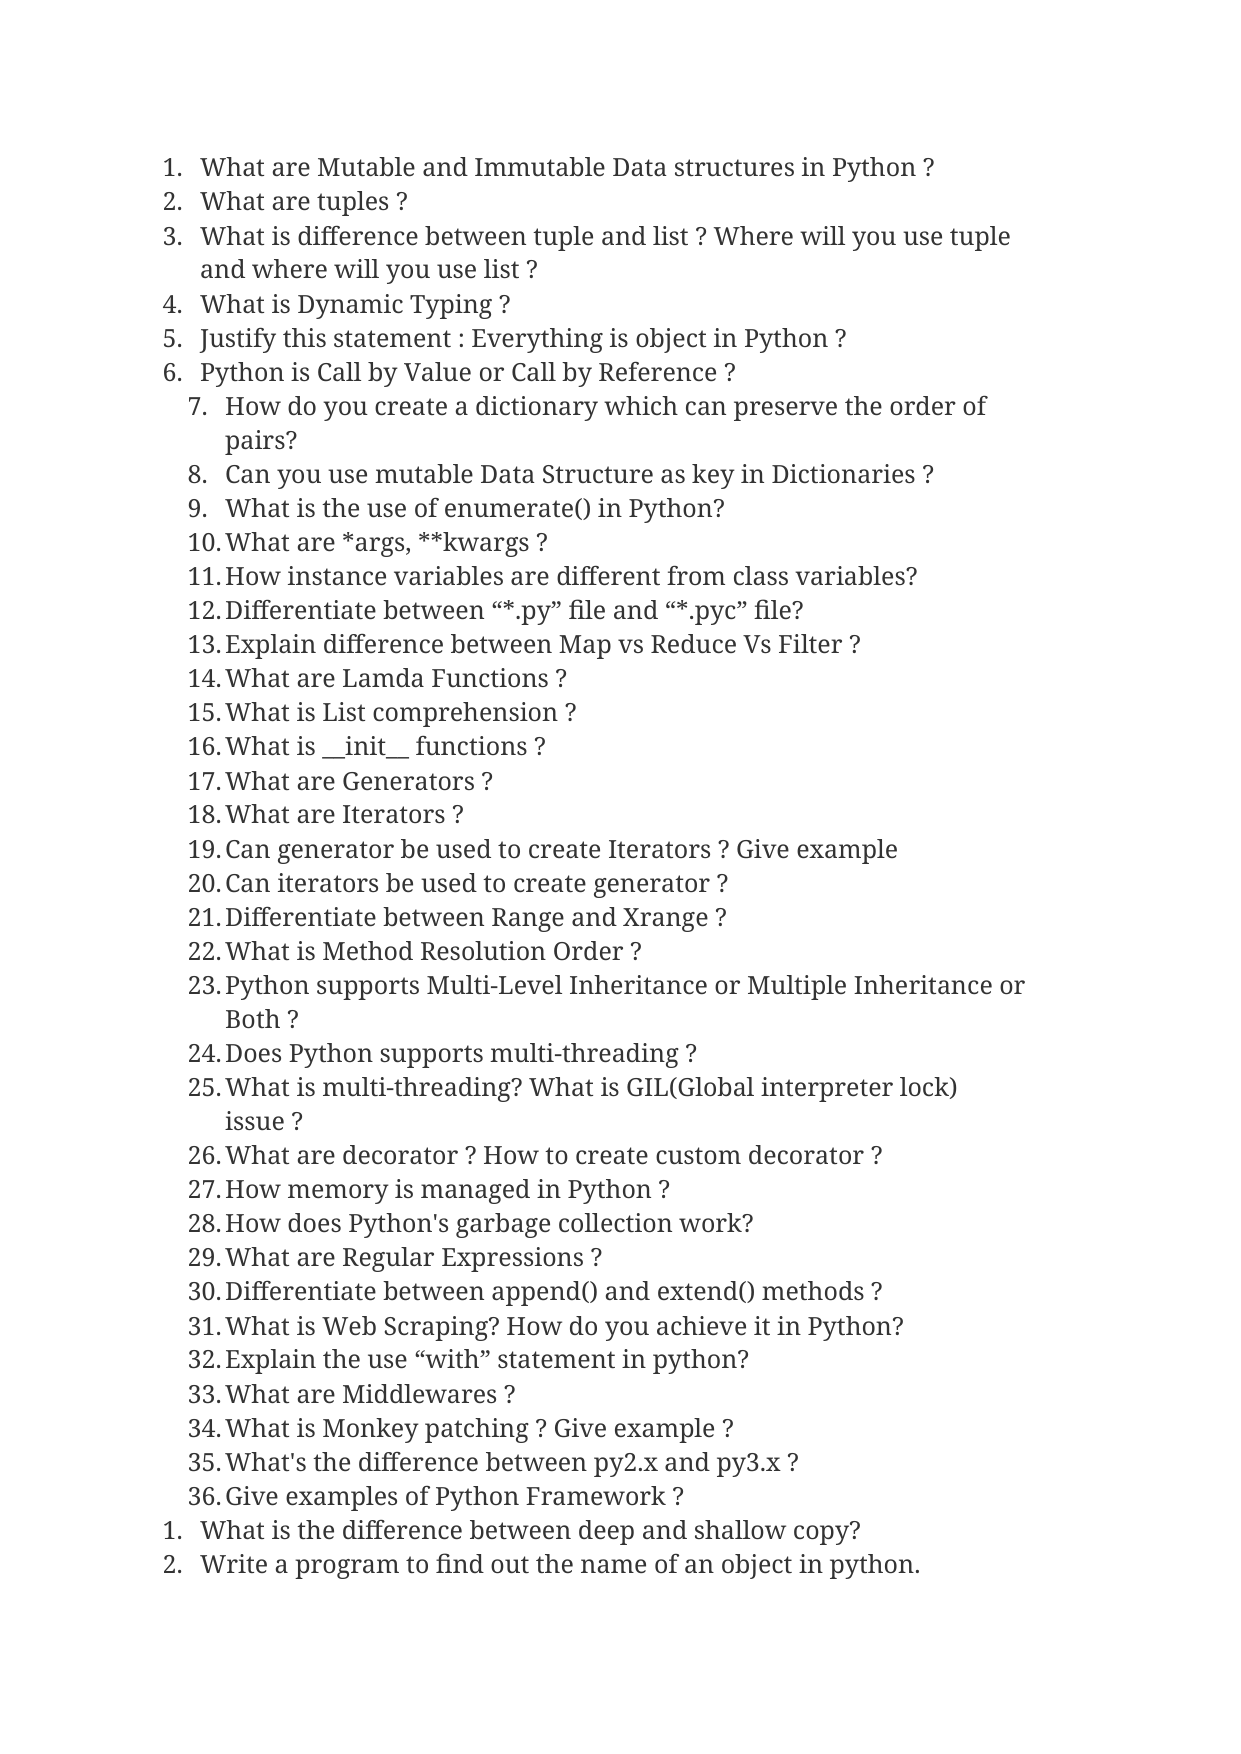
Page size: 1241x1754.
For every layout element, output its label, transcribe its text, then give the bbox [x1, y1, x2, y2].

list How memory is managed in Python ? [187, 1172, 1040, 1206]
list Give examples of Python Framework ? [187, 1478, 1040, 1512]
list What is Dynamic Typing ? [162, 286, 1040, 320]
list Explain the use “with” statement in python? [187, 1342, 1040, 1376]
list What are decorator ? How to create custom decorator ? [187, 1138, 1040, 1172]
list What is __init__ functions ? [187, 729, 1040, 763]
list Differentiate between “*.py” file and “*.pyc” file? [187, 593, 1040, 627]
list Can you use mutable Data Structure as key in Dictionaries ? [187, 457, 1040, 491]
list What are Generators ? [187, 763, 1040, 797]
list How do you create a dictionary which can preserve the order of pairs? [187, 388, 1040, 457]
list What are tuples ? [162, 184, 1040, 218]
list What are *args, **kwargs ? [187, 525, 1040, 559]
list What is the use of enumerate() in Python? [187, 491, 1040, 525]
list What are Iterators ? [187, 797, 1040, 831]
list What are Middlewares ? [187, 1376, 1040, 1410]
list Justify this statement : Everything is object in Python ? [162, 320, 1040, 354]
list Differentiate between append() and extend() methods ? [187, 1274, 1040, 1308]
list What is Method Resolution Order ? [187, 933, 1040, 967]
list What is difference between tuple and list ? Where will you use tuple and where will you use list ? [162, 218, 1040, 286]
list What is multi-threading? What is GIL(Global interpreter lock) issue ? [187, 1070, 1040, 1138]
list What is List comprehension ? [187, 695, 1040, 729]
list What are Mutable and Immutable Data structures in Python ? [162, 150, 1040, 184]
list Python supports Multi-Level Inheritance or Multiple Inheritance or Both ? [187, 967, 1040, 1036]
list What's the difference between py2.x and py3.x ? [187, 1444, 1040, 1478]
list Explain difference between Map vs Reduce Vs Filter ? [187, 627, 1040, 661]
list What is Web Scraping? How do you achieve it in Python? [187, 1308, 1040, 1342]
list Can iterators be used to create generator ? [187, 865, 1040, 899]
list Does Python supports multi-threading ? [187, 1036, 1040, 1070]
list What are Lamda Functions ? [187, 661, 1040, 695]
list What are Regular Expressions ? [187, 1240, 1040, 1274]
list What is the difference between deep and shallow copy? [162, 1512, 1040, 1547]
list What is Monkey patching ? Give example ? [187, 1410, 1040, 1444]
list Python is Call by Value or Call by Reference ? [162, 354, 1040, 388]
list How does Python's garbage collection work? [187, 1206, 1040, 1240]
list How instance variables are different from class variables? [187, 559, 1040, 593]
list Write a program to find out the name of an object in python. [162, 1547, 1040, 1581]
list Can generator be used to create Iterators ? Give example [187, 831, 1040, 865]
list Differentiate between Range and Xrange ? [187, 899, 1040, 933]
